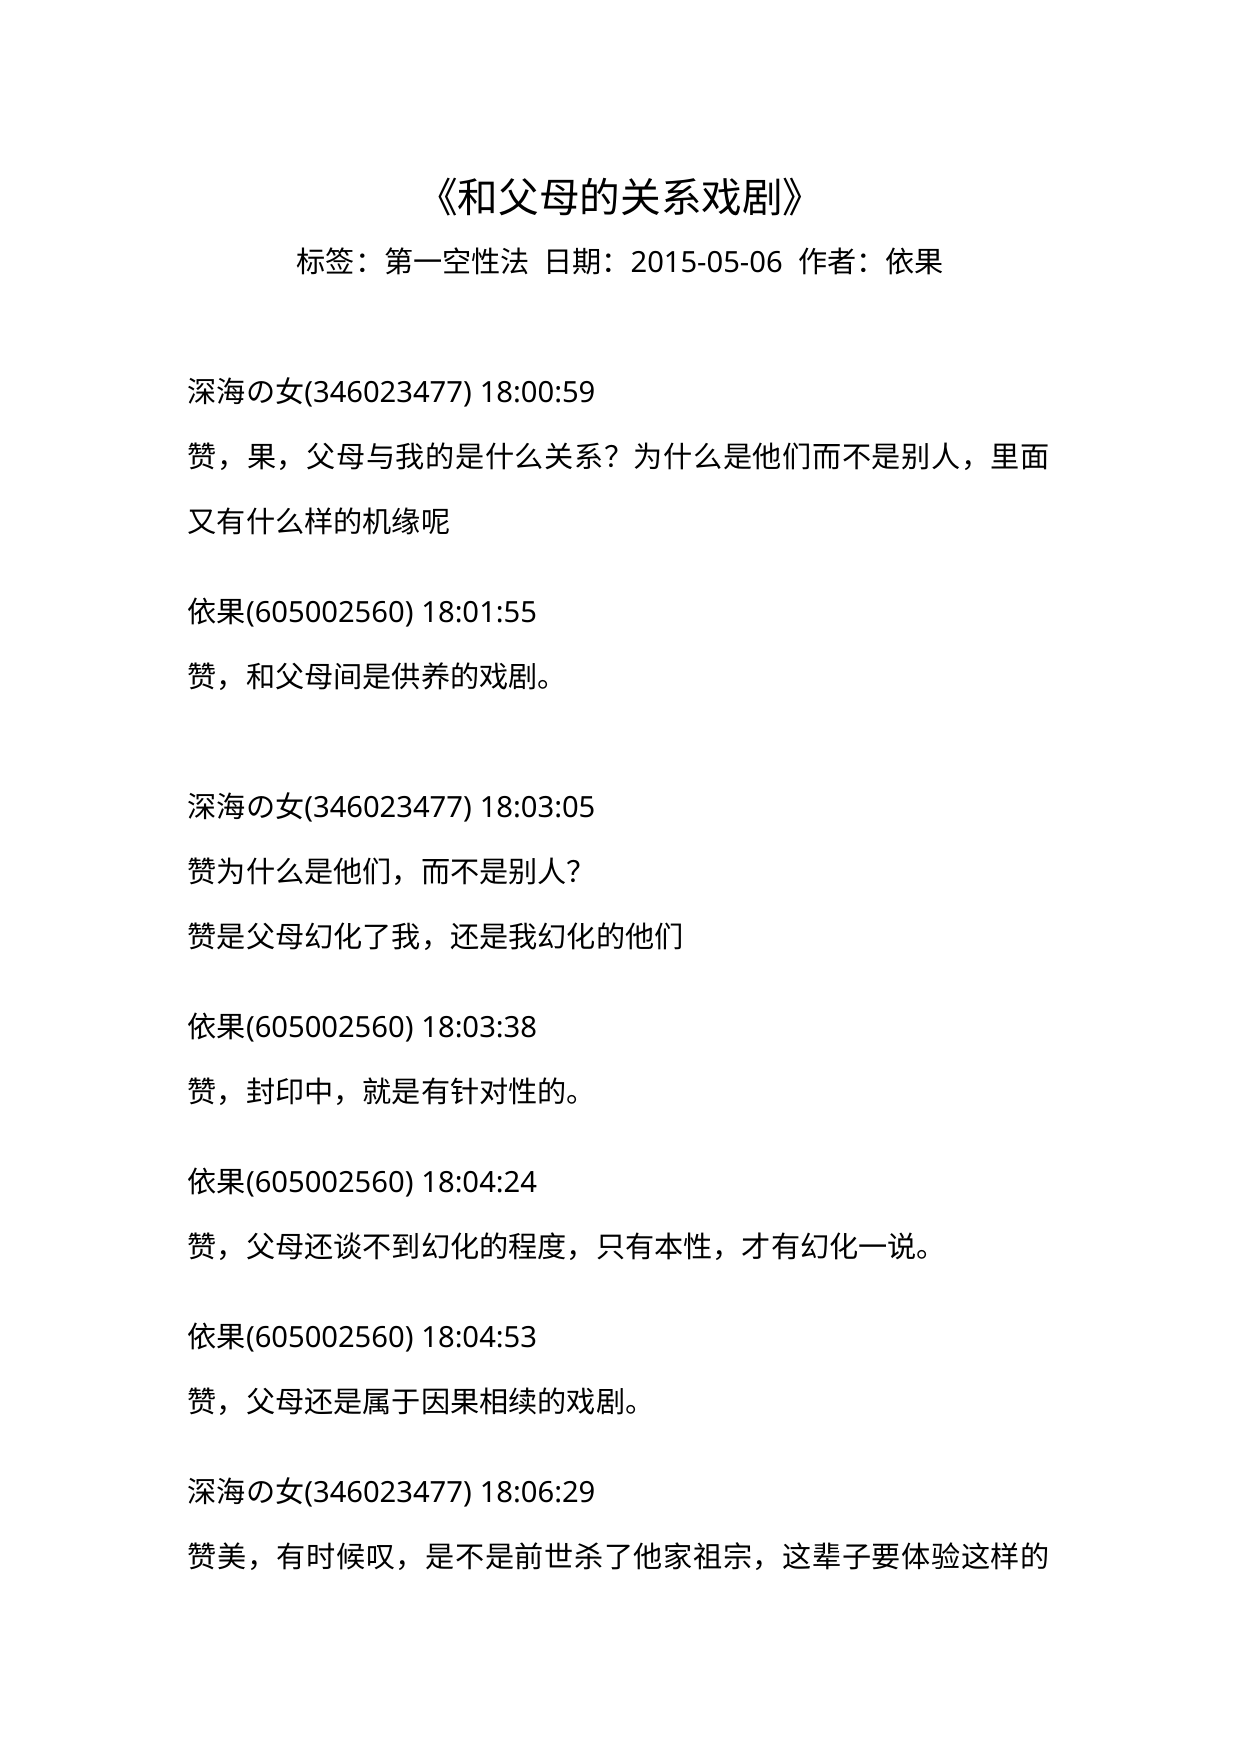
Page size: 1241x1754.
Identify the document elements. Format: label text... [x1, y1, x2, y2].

text 依果(605002560) 18:04:24 赞，父母还谈不到幻化的程度，只有本性，才有幻化一说。 [187, 1147, 1053, 1277]
text 标签：第一空性法 日期：2015-05-06 作者：依果 [187, 227, 1053, 292]
text 依果(605002560) 18:04:53 赞，父母还是属于因果相续的戏剧。 [187, 1302, 1053, 1432]
text 深海の女(346023477) 18:03:05 赞为什么是他们，而不是别人？ 赞是父母幻化了我，还是我幻化的他们 [187, 772, 1053, 967]
text 依果(605002560) 18:01:55 赞，和父母间是供养的戏剧。 [187, 577, 1053, 707]
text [187, 1457, 1053, 1587]
text 《和父母的关系戏剧》 [187, 162, 1053, 227]
text 深海の女(346023477) 18:00:59 赞，果，父母与我的是什么关系？为什么是他们而不是别人，里面又有什么样的机缘呢 [187, 357, 1053, 552]
text 依果(605002560) 18:03:38 赞，封印中，就是有针对性的。 [187, 992, 1053, 1122]
